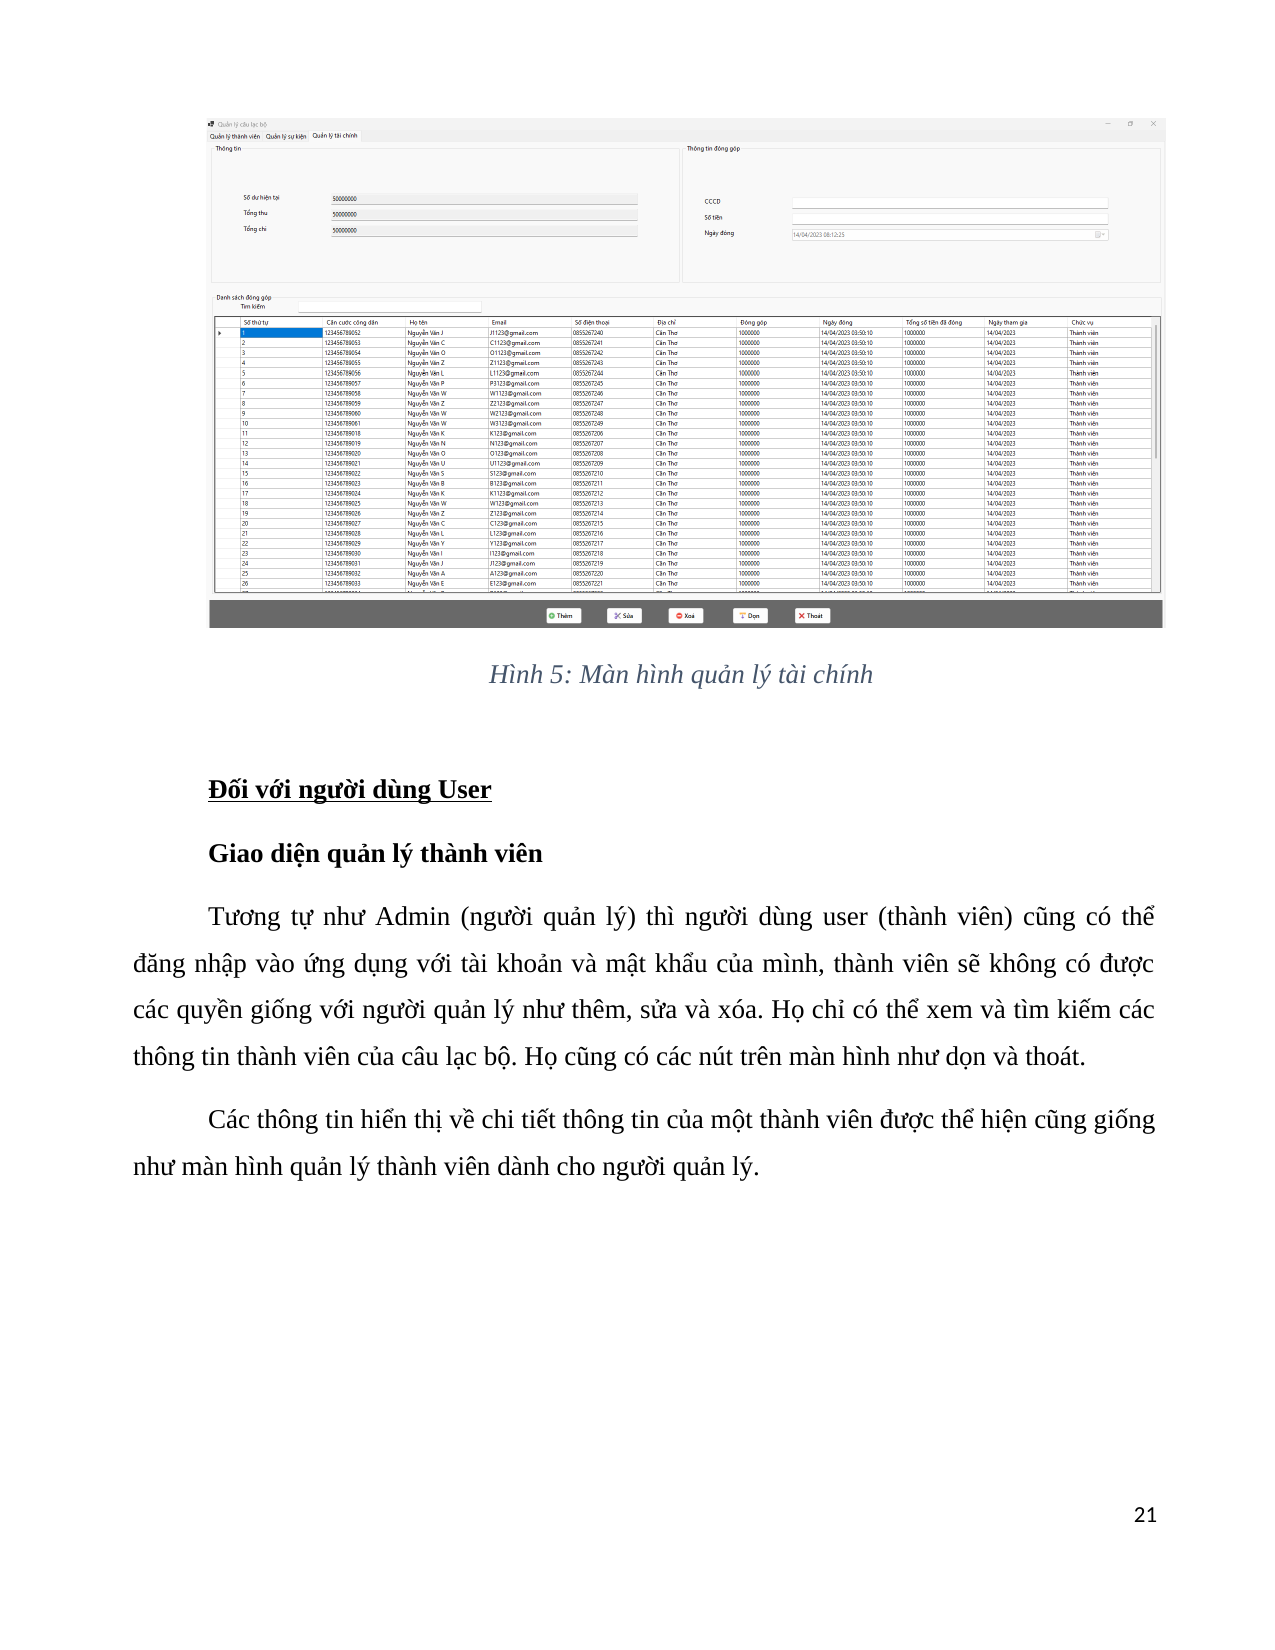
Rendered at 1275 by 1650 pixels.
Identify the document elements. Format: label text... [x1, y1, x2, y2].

text Đối với người dùng User [133, 773, 1157, 804]
picture [206, 118, 1166, 628]
text Tương tự như Admin (người quản lý) thì người dùng user (thành viên) cũng có thể đăng nhập vào ứng dụng với tài khoản và mật khẩu của mình, thành viên sẽ không có được các quyền giống với người quản lý như thêm, sửa và xóa. Họ chỉ có thể xem và tìm kiếm các thông tin thành viên của câu lạc bộ. Họ cũng có các nút trên màn hình như dọn và thoát. [133, 900, 1157, 1071]
text Hình 5: Màn hình quản lý tài chính [133, 658, 1157, 689]
text Giao diện quản lý thành viên [133, 837, 1157, 868]
text Các thông tin hiển thị về chi tiết thông tin của một thành viên được thể hiện cũng giống như màn hình quản lý thành viên dành cho người quản lý. [133, 1103, 1157, 1181]
